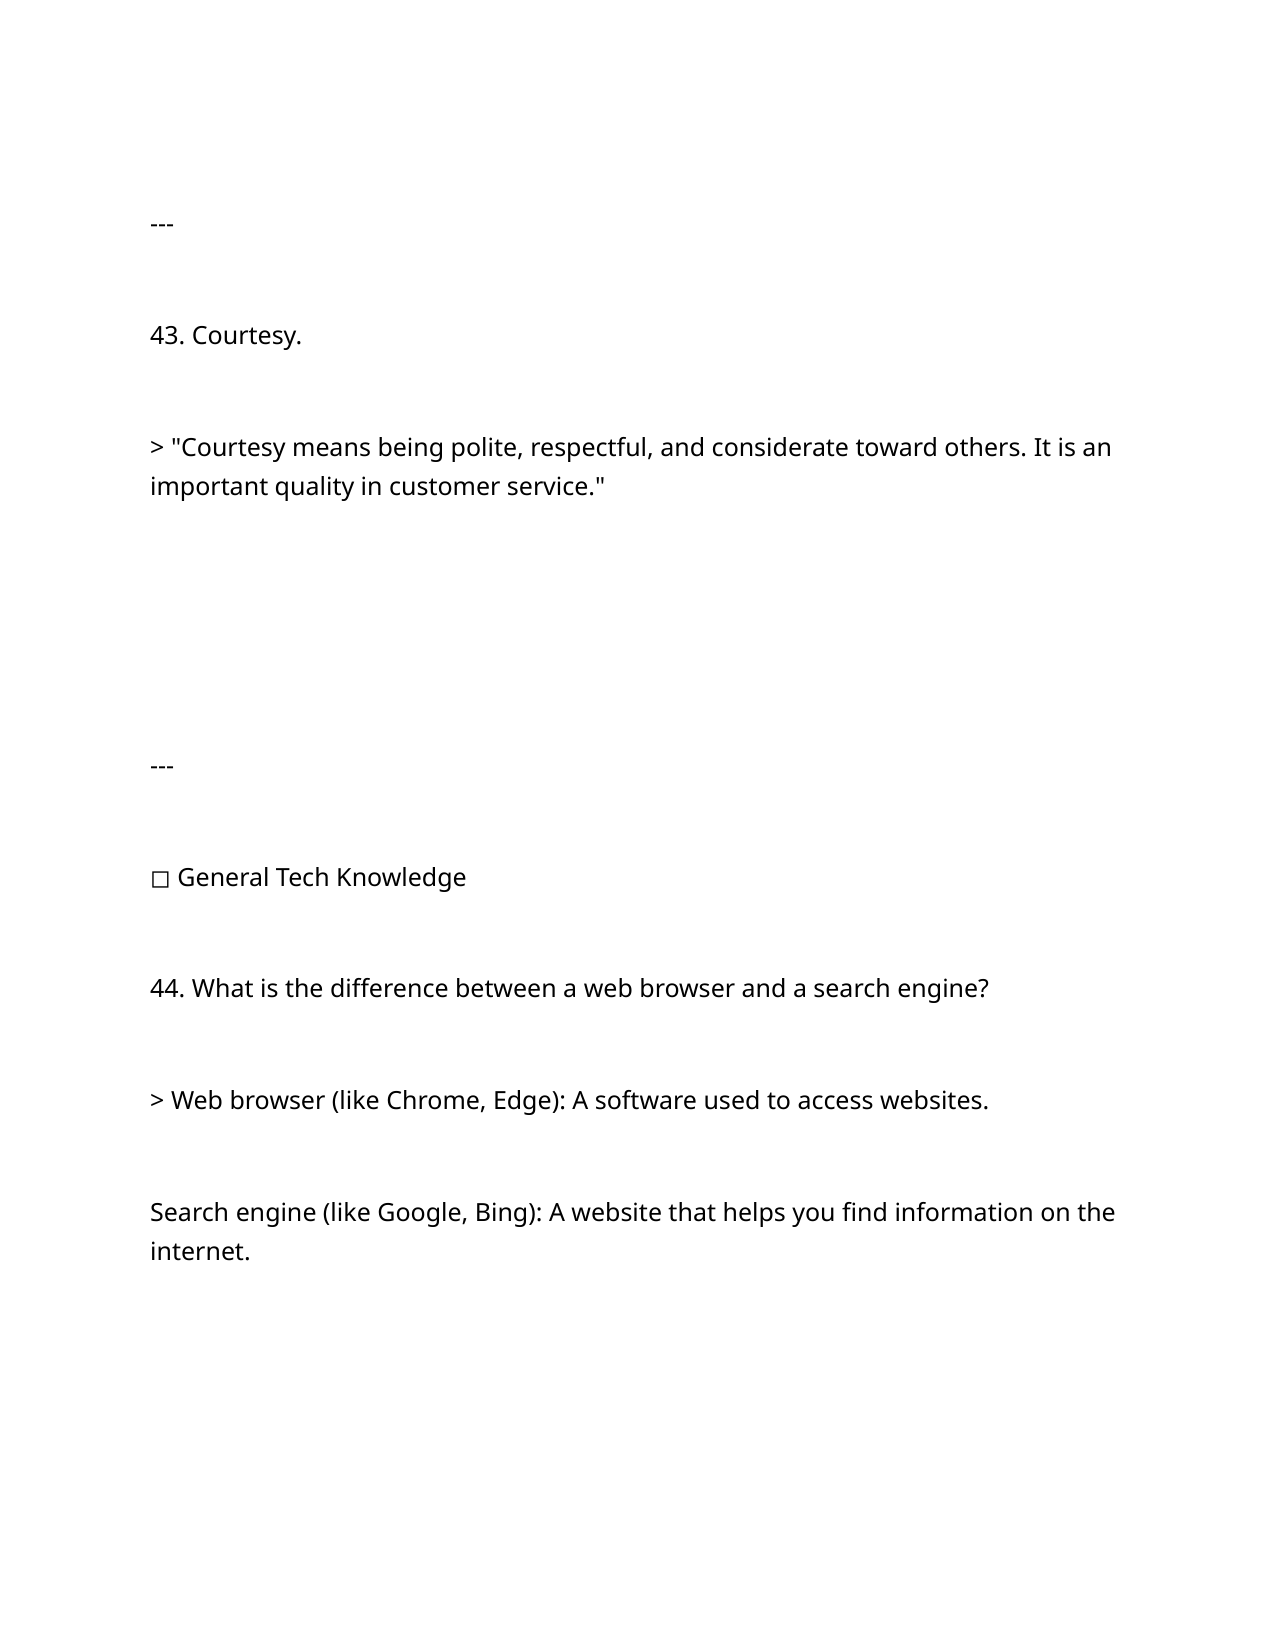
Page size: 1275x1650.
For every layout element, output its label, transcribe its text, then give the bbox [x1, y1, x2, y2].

text > "Courtesy means being polite, respectful, and considerate toward others. It is an important quality in customer service." [150, 429, 1125, 502]
text ◻ General Tech Knowledge [150, 859, 1125, 893]
text 44. What is the difference between a web browser and a search engine? [150, 971, 1125, 1005]
text --- [150, 206, 1125, 240]
text 43. Courtesy. [150, 317, 1125, 352]
text --- [150, 747, 1125, 782]
text Search engine (like Google, Bing): A website that helps you find information on the internet. [150, 1194, 1125, 1267]
text > Web browser (like Chrome, Edge): A software used to access websites. [150, 1082, 1125, 1117]
